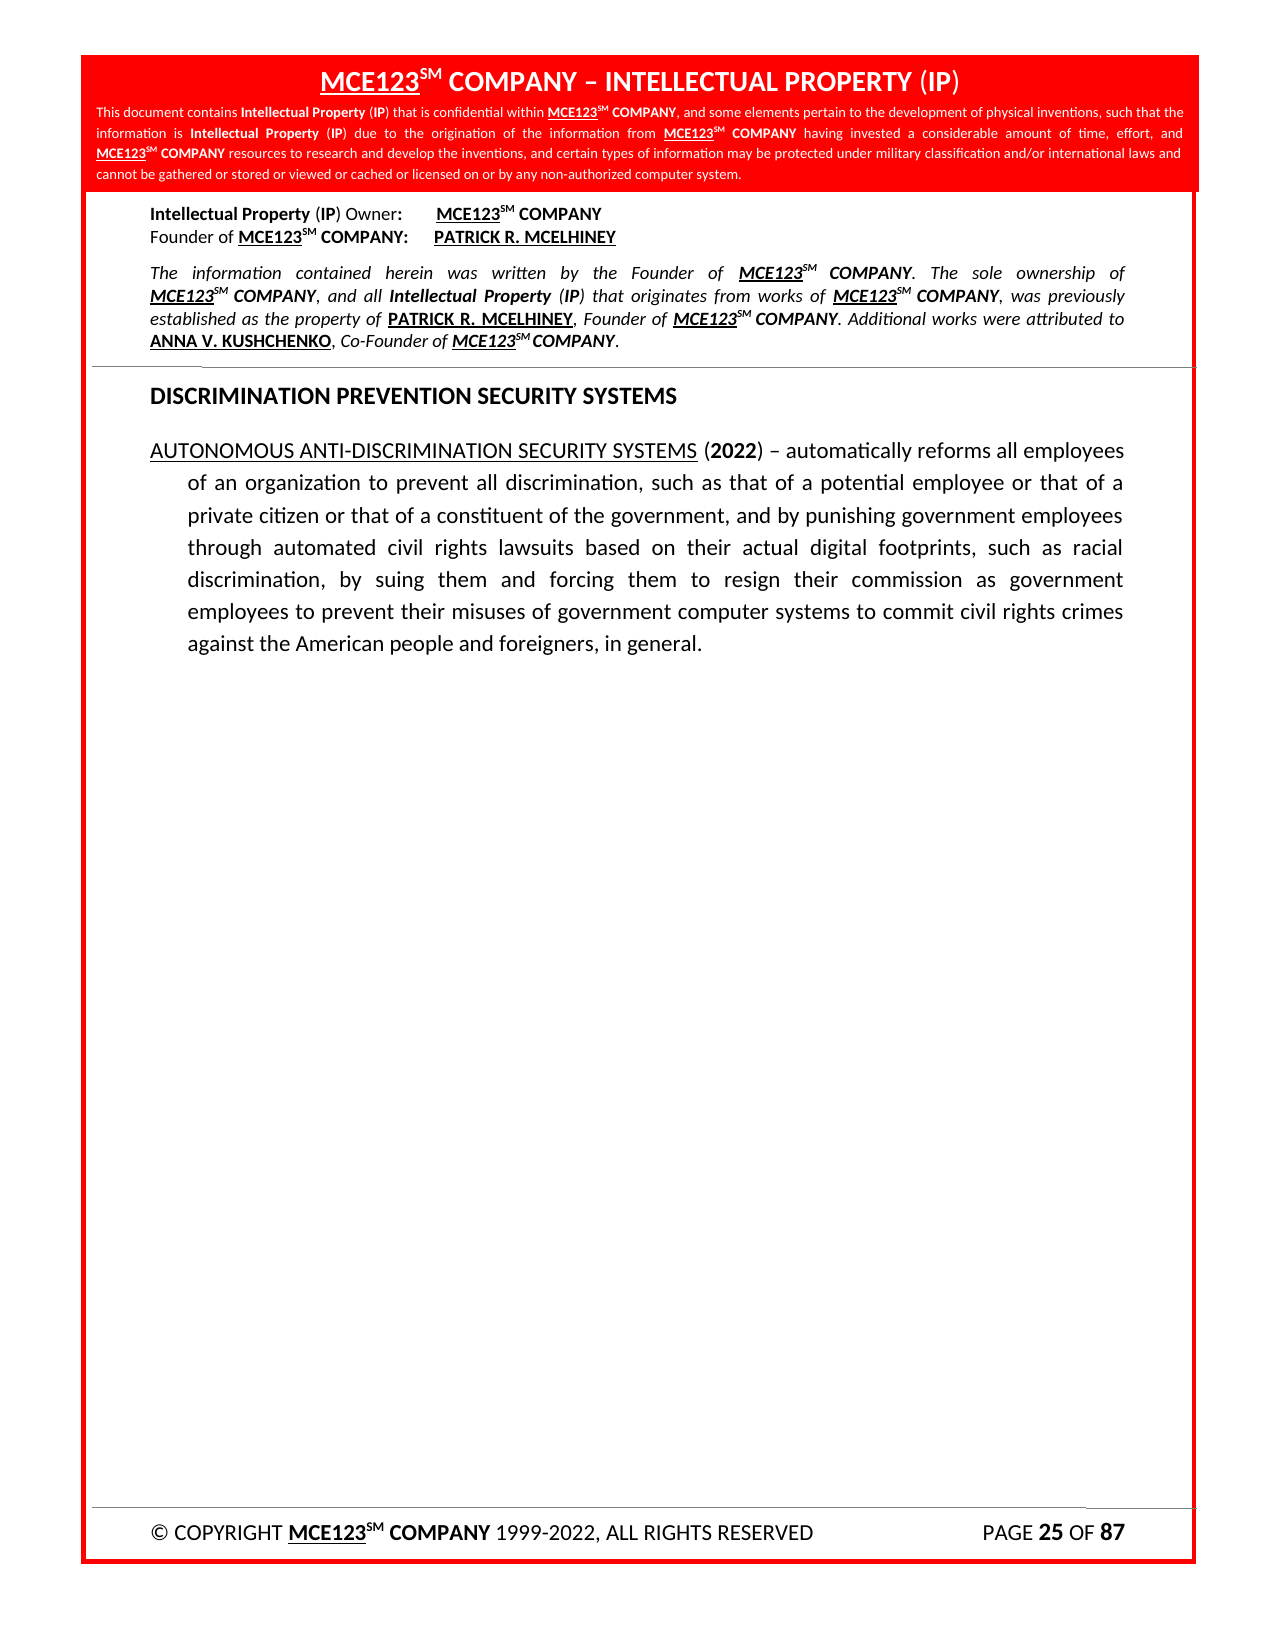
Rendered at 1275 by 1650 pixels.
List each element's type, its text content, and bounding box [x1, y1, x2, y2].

text DISCRIMINATION PREVENTION SECURITY SYSTEMS [150, 381, 1125, 411]
text AUTONOMOUS ANTI-DISCRIMINATION SECURITY SYSTEMS (2022) – automatically reforms all employees of an organization to prevent all discrimination, such as that of a potential employee or that of a private citizen or that of a constituent of the government, and by punishing government employees through automated civil rights lawsuits based on their actual digital footprints, such as racial discrimination, by suing them and forcing them to resign their commission as government employees to prevent their misuses of government computer systems to commit civil rights crimes against the American people and foreigners, in general. [150, 436, 1125, 657]
